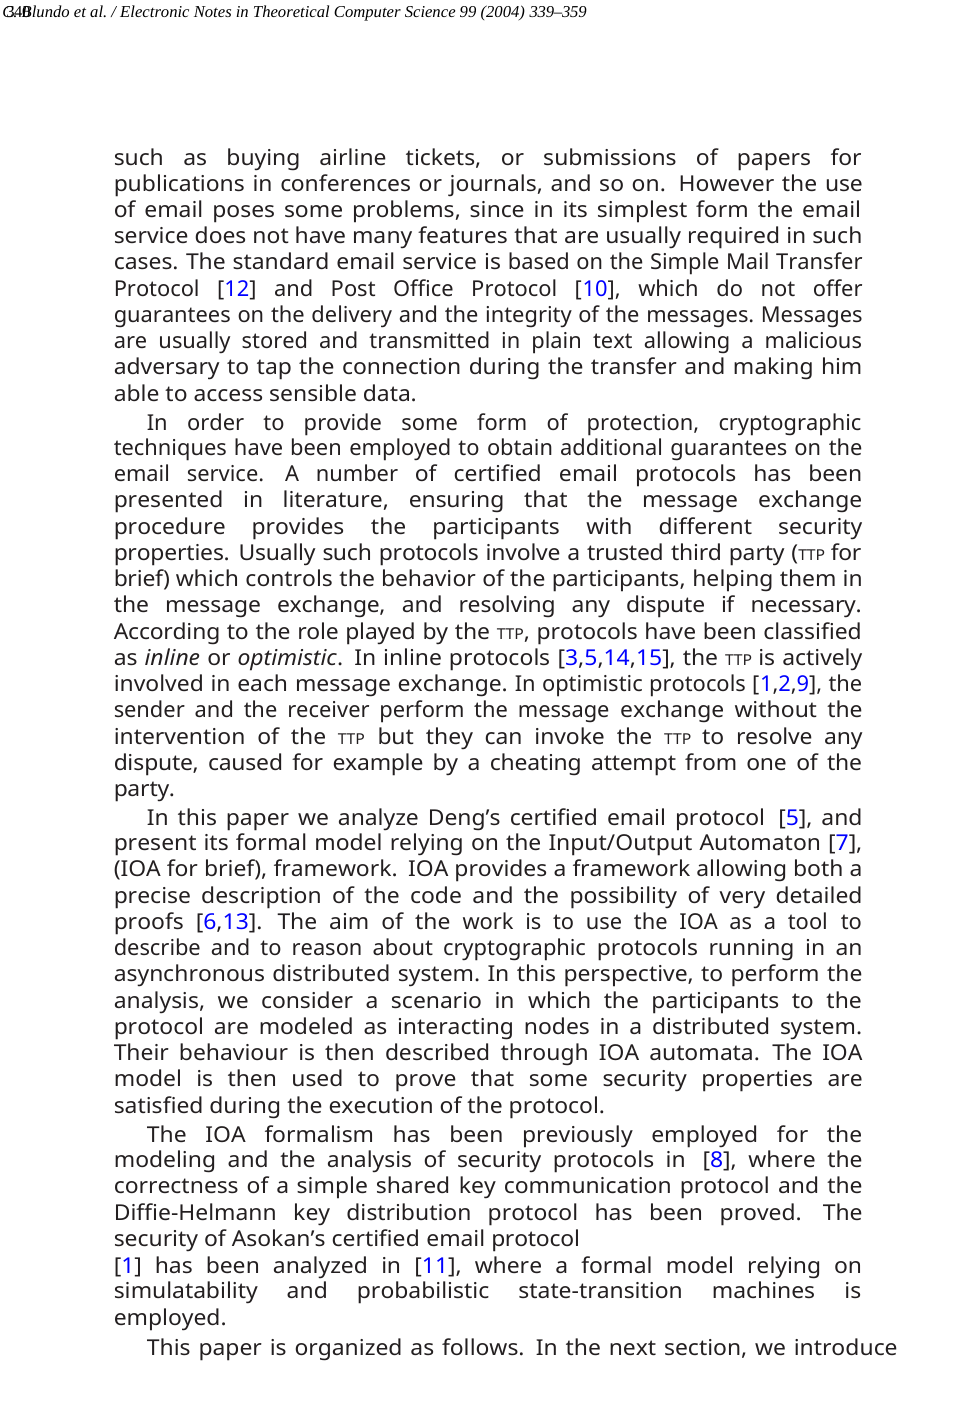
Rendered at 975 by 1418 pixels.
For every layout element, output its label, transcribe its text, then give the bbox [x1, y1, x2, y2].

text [147, 1331, 898, 1361]
text such as buying airline tickets, or submissions of papers for publications in conferences or journals, and so on. However the use of email poses some problems, since in its simplest form the email service does not have many features that are usually required in such cases. The standard email service is based on the Simple Mail Transfer Protocol [12] and Post Office Protocol [10], which do not offer guarantees on the delivery and the integrity of the messages. Messages are usually stored and transmitted in plain text allowing a malicious adversary to tap the connection during the transfer and making him able to access sensible data. [113, 145, 863, 407]
text In order to provide some form of protection, cryptographic techniques have been employed to obtain additional guarantees on the email service. A number of certified email protocols has been presented in literature, ensuring that the message exchange procedure provides the participants with different security properties. Usually such protocols involve a trusted third party (ttp for brief) which controls the behavior of the participants, helping them in the message exchange, and resolving any dispute if necessary. According to the role played by the ttp, protocols have been classified as inline or optimistic. In inline protocols [3,5,14,15], the ttp is actively involved in each message exchange. In optimistic protocols [1,2,9], the sender and the receiver perform the message exchange without the intervention of the ttp but they can invoke the ttp to resolve any dispute, caused for example by a cheating attempt from one of the party. [113, 409, 862, 803]
text The IOA formalism has been previously employed for the modeling and the analysis of security protocols in [8], where the correctness of a simple shared key communication protocol and the Diffie-Helmann key distribution protocol has been proved. The security of Asokan’s certified email protocol [113, 1121, 863, 1253]
text In this paper we analyze Deng’s certified email protocol [5], and present its formal model relying on the Input/Output Automaton [7], (IOA for brief), framework. IOA provides a framework allowing both a precise description of the code and the possibility of very detailed proofs [6,13]. The aim of the work is to use the IOA as a tool to describe and to reason about cryptographic protocols running in an asynchronous distributed system. In this perspective, to perform the analysis, we consider a scenario in which the participants to the protocol are modeled as interacting nodes in a distributed system. Their behaviour is then described through IOA automata. The IOA model is then used to prove that some security properties are satisfied during the execution of the protocol. [113, 804, 862, 1119]
text [1] has been analyzed in [11], where a formal model relying on simulatability and probabilistic state-transition machines is employed. [113, 1253, 862, 1331]
